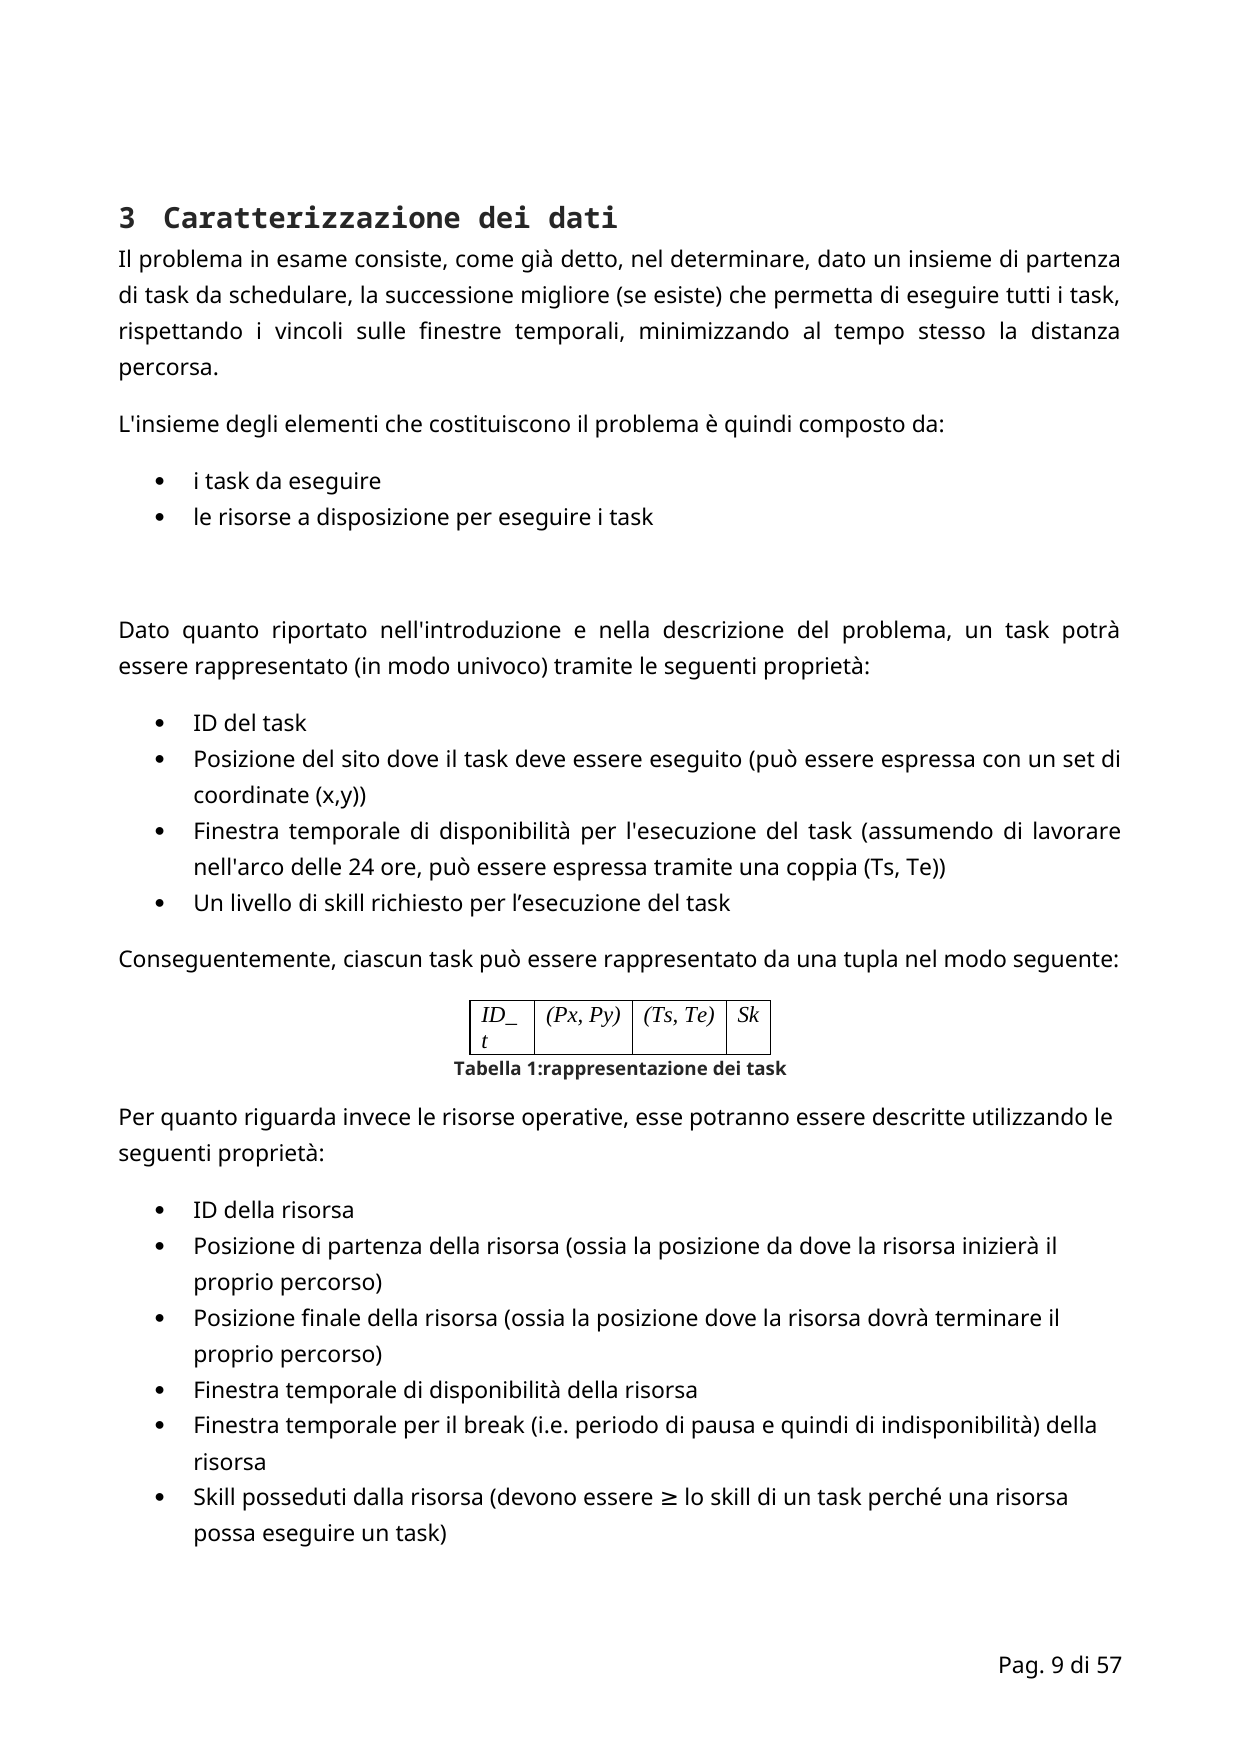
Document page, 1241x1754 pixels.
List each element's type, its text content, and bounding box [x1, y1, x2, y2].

subtitle Caratterizzazione dei dati [118, 198, 1122, 237]
list Un livello di skill richiesto per l’esecuzione del task [156, 886, 1122, 918]
list Finestra temporale di disponibilità della risorsa [156, 1373, 1122, 1405]
text Il problema in esame consiste, come già detto, nel determinare, dato un insieme di partenza di task da schedulare, la successione migliore (se esiste) che permetta di eseguire tutti i task, rispettando i vincoli sulle finestre temporali, minimizzando al tempo stesso la distanza percorsa. [118, 243, 1122, 382]
list Posizione di partenza della risorsa (ossia la posizione da dove la risorsa inizierà il proprio percorso) [156, 1230, 1122, 1297]
list Posizione finale della risorsa (ossia la posizione dove la risorsa dovrà terminare il proprio percorso) [156, 1302, 1122, 1369]
table_header Sk [727, 1001, 770, 1054]
text L'insieme degli elementi che costituiscono il problema è quindi composto da: [118, 408, 1122, 439]
list Finestra temporale di disponibilità per l'esecuzione del task (assumendo di lavorare nell'arco delle 24 ore, può essere espressa tramite una coppia (Ts, Te)) [156, 814, 1122, 882]
list le risorse a disposizione per eseguire i task [156, 501, 1122, 532]
list ID del task [156, 707, 1122, 738]
list Skill posseduti dalla risorsa (devono essere ≥ lo skill di un task perché una risorsa possa eseguire un task) [156, 1481, 1122, 1548]
list i task da eseguire [156, 464, 1122, 496]
text Conseguentemente, ciascun task può essere rappresentato da una tupla nel modo seguente: [118, 943, 1122, 974]
list Finestra temporale per il break (i.e. periodo di pausa e quindi di indisponibilità) della risorsa [156, 1409, 1122, 1477]
list ID della risorsa [156, 1194, 1122, 1225]
table_header (Ts, Te) [633, 1001, 726, 1054]
list Posizione del sito dove il task deve essere eseguito (può essere espressa con un set di coordinate (x,y)) [156, 743, 1122, 810]
table_header (Px, Py) [535, 1001, 632, 1054]
text Per quanto riguarda invece le risorse operative, esse potranno essere descritte utilizzando le seguenti proprietà: [118, 1101, 1122, 1168]
text Dato quanto riportato nell'introduzione e nella descrizione del problema, un task potrà essere rappresentato (in modo univoco) tramite le seguenti proprietà: [118, 614, 1122, 681]
table_header ID_t [471, 1001, 534, 1054]
